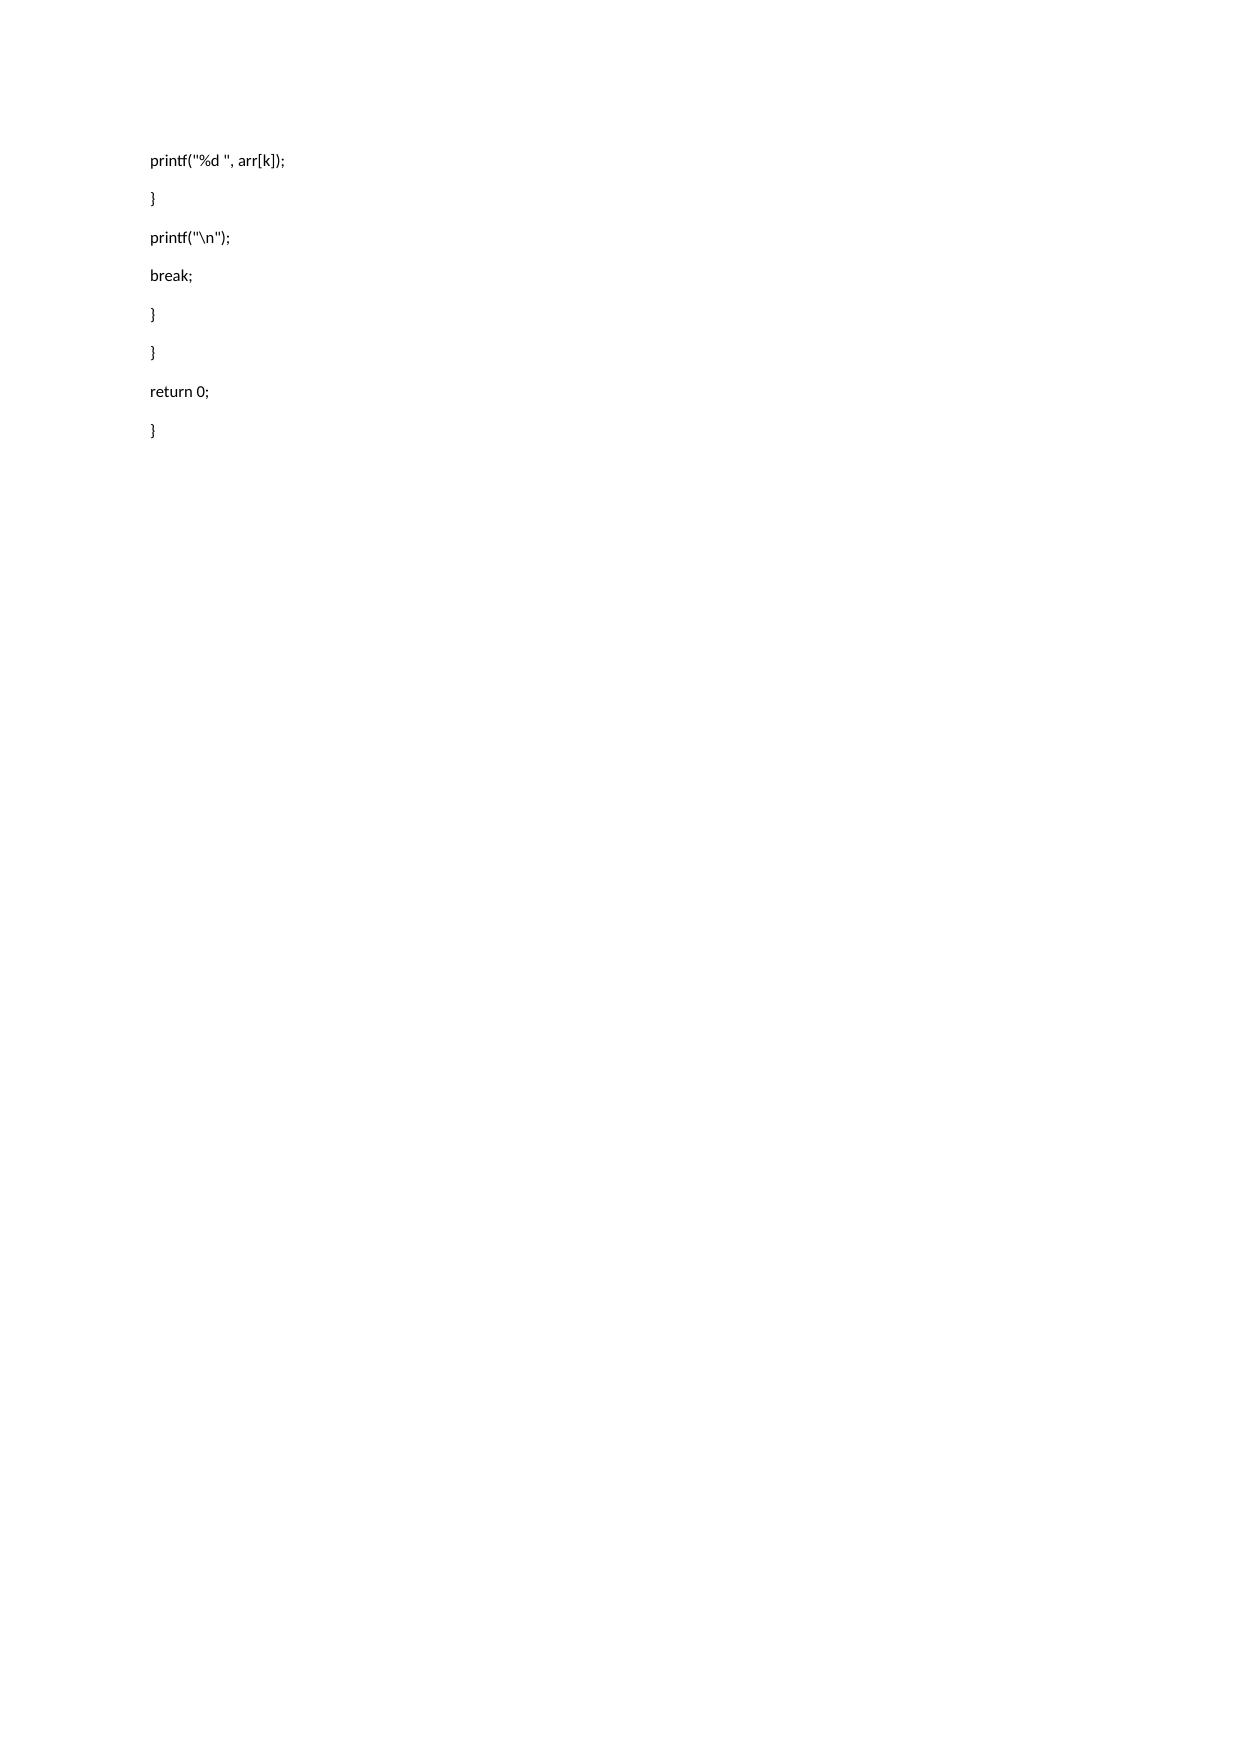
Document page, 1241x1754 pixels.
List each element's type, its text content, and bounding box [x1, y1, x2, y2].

text break; [150, 266, 1090, 286]
text } [150, 304, 1090, 324]
text printf("%d ", arr[k]); [150, 150, 1090, 170]
text } [150, 343, 1090, 363]
text } [150, 420, 1090, 440]
text printf("\n"); [150, 227, 1090, 247]
text } [150, 188, 1090, 209]
text return 0; [150, 381, 1090, 402]
